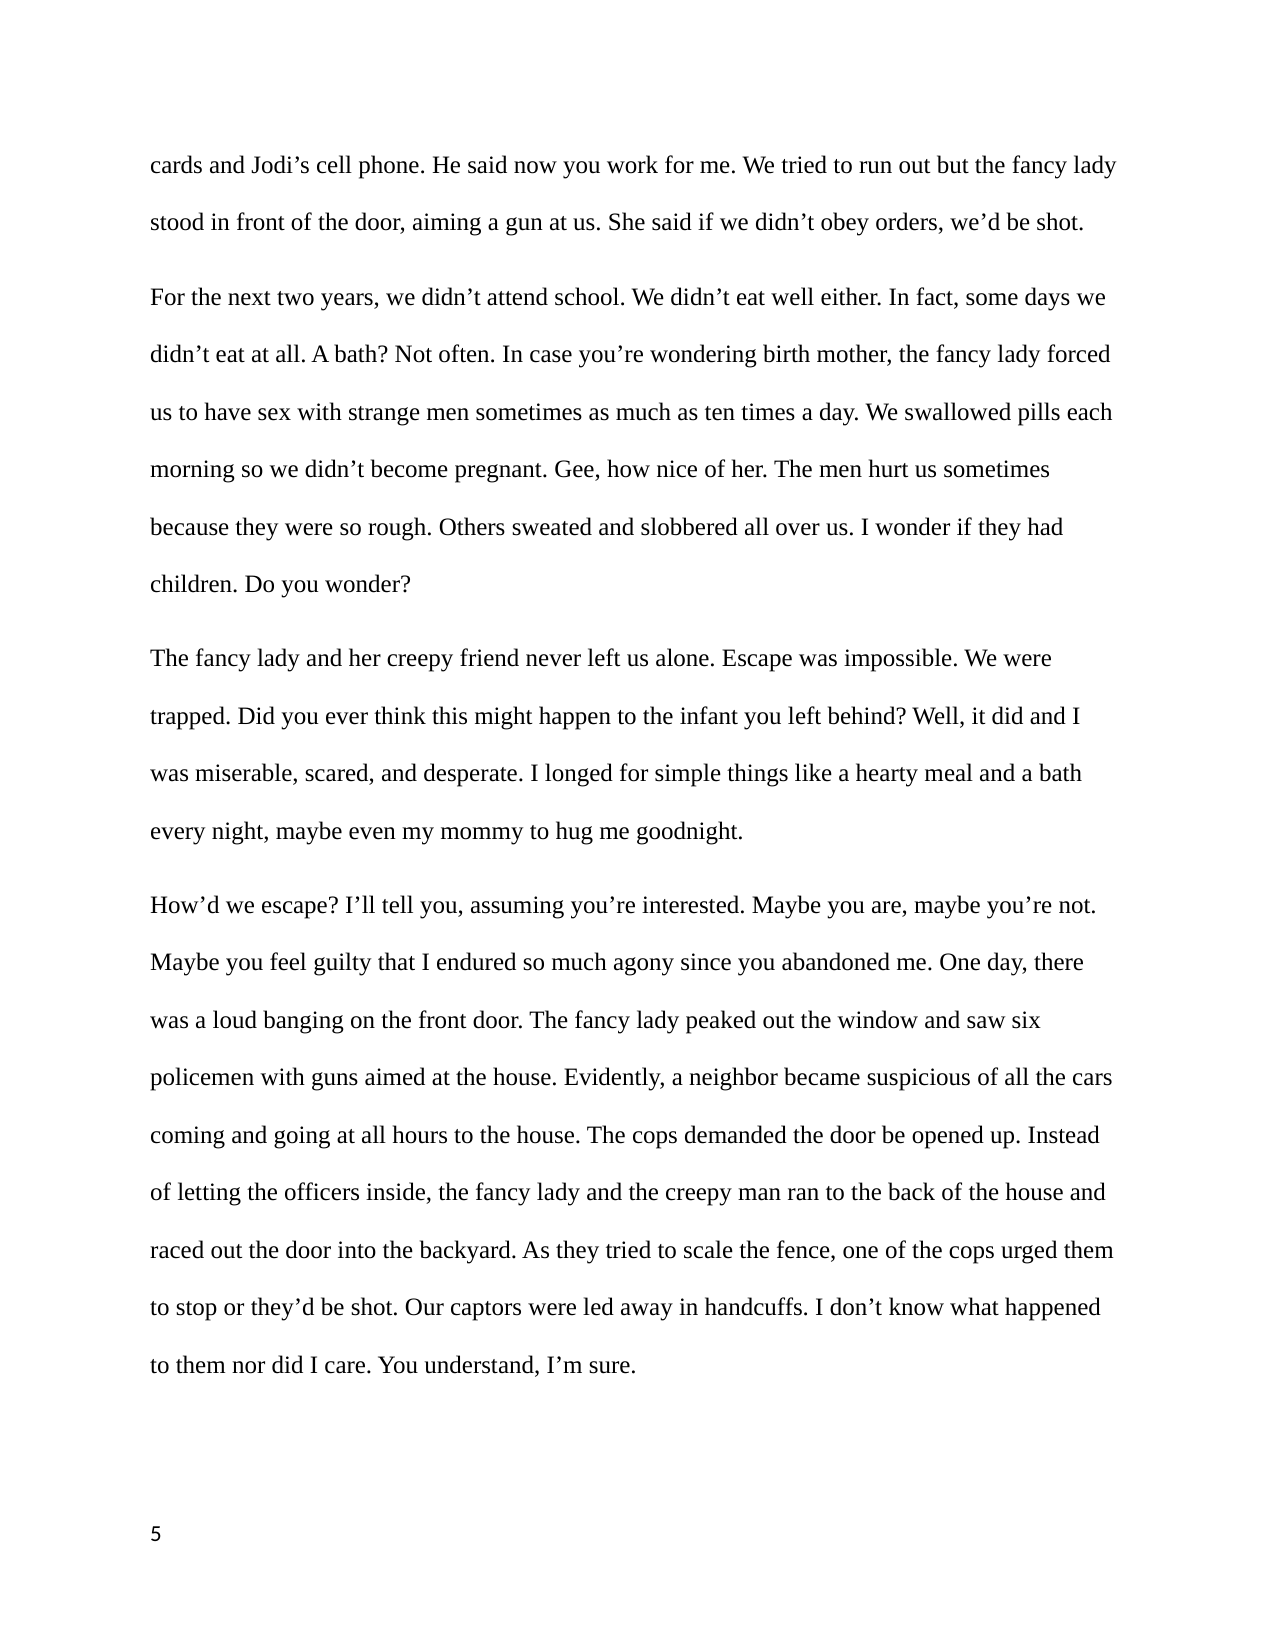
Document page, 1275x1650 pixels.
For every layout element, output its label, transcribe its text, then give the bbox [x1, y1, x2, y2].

text The fancy lady and her creepy friend never left us alone. Escape was impossible. We were trapped. Did you ever think this might happen to the infant you left behind? Well, it did and I was miserable, scared, and desperate. I longed for simple things like a hearty meal and a bath every night, maybe even my mommy to hug me goodnight. [150, 643, 1125, 844]
text For the next two years, we didn’t attend school. We didn’t eat well either. In fact, some days we didn’t eat at all. A bath? Not often. In case you’re wondering birth mother, the fancy lady forced us to have sex with strange men sometimes as much as ten times a day. We swallowed pills each morning so we didn’t become pregnant. Gee, how nice of her. The men hurt us sometimes because they were so rough. Others sweated and slobbered all over us. I wonder if they had children. Do you wonder? [150, 282, 1125, 598]
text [150, 150, 1125, 236]
text How’d we escape? I’ll tell you, assuming you’re interested. Maybe you are, maybe you’re not. Maybe you feel guilty that I endured so much agony since you abandoned me. One day, there was a loud banging on the front door. The fancy lady peaked out the window and saw six policemen with guns aimed at the house. Evidently, a neighbor became suspicious of all the cars coming and going at all hours to the house. The cops demanded the door be opened up. Instead of letting the officers inside, the fancy lady and the creepy man ran to the back of the house and raced out the door into the backyard. As they tried to scale the fence, one of the cops urged them to stop or they’d be shot. Our captors were led away in handcuffs. I don’t know what happened to them nor did I care. You understand, I’m sure. [150, 890, 1125, 1379]
